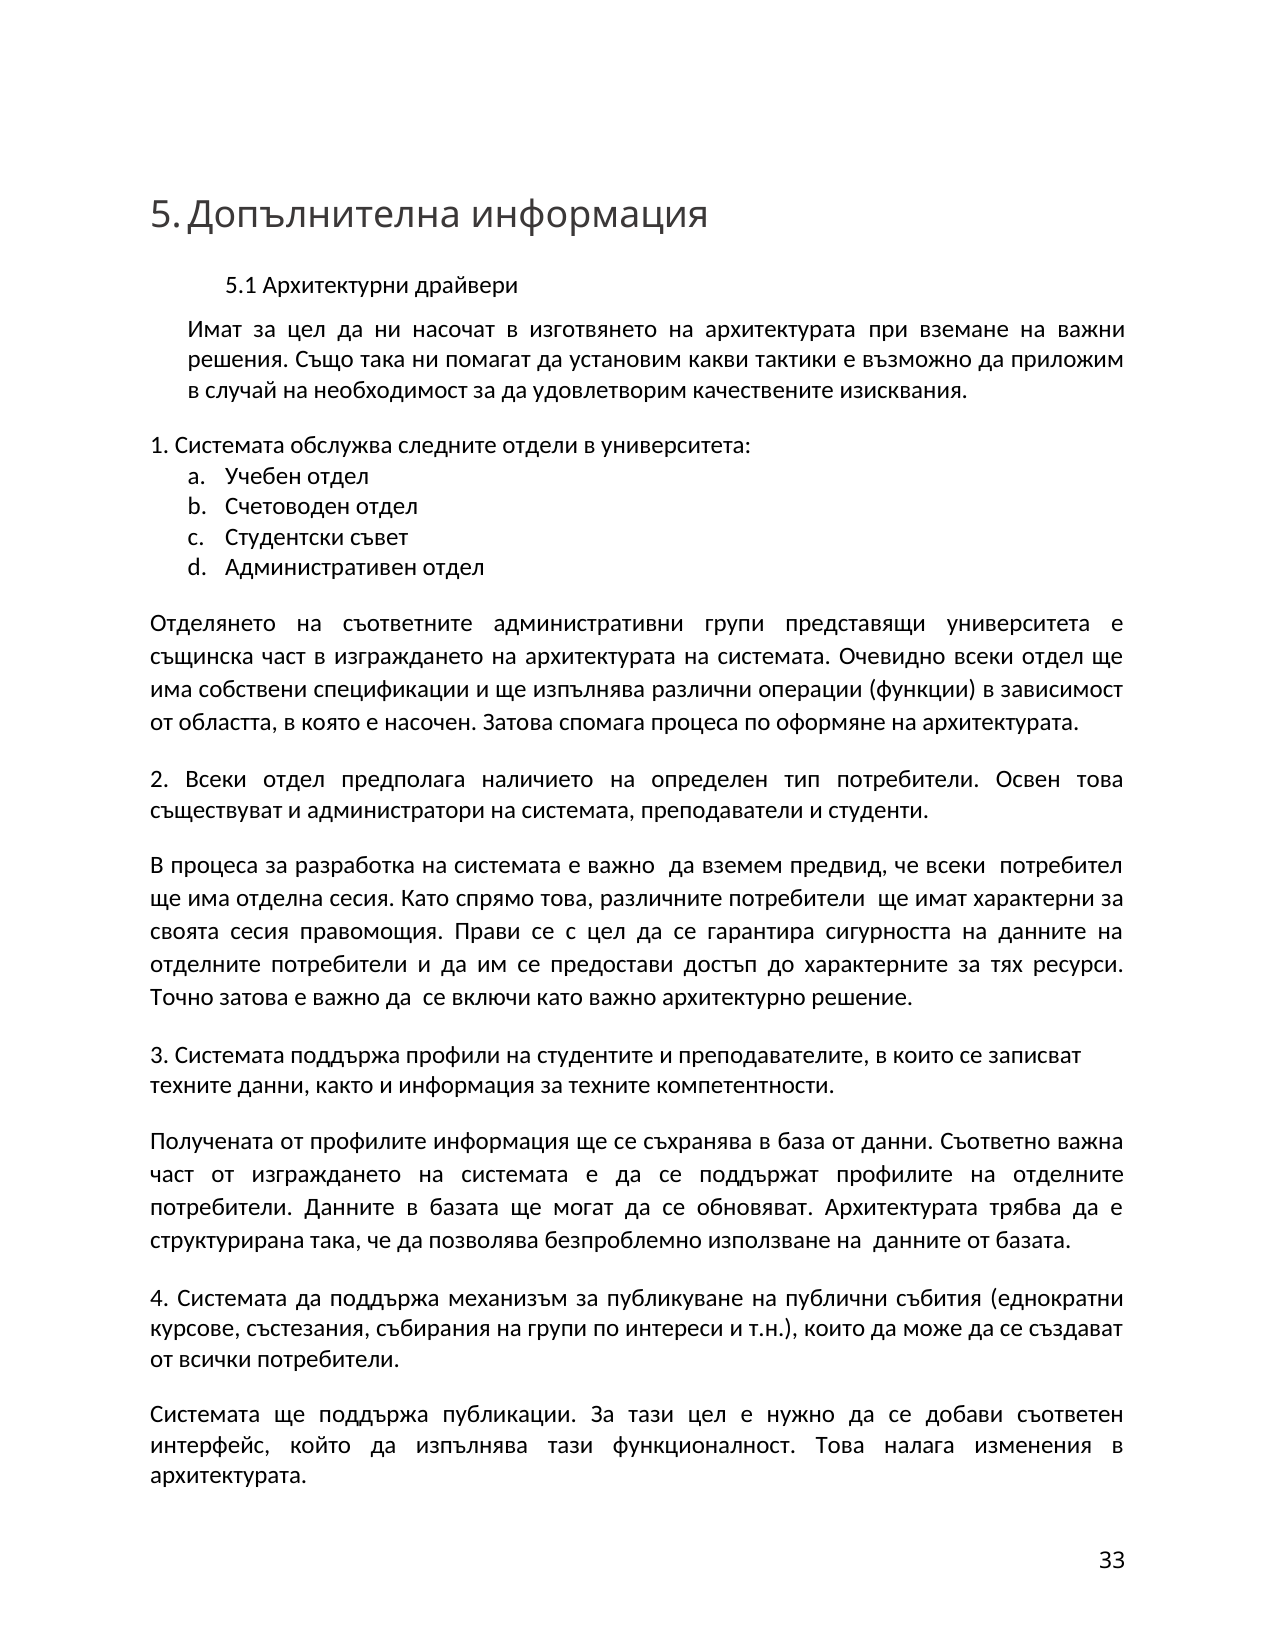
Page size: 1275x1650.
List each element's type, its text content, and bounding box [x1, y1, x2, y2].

text техните данни, както и информация за техните компетентности. [150, 1070, 1125, 1100]
text 3. Системата поддържа профили на студентите и преподавателите, в които се записват [150, 1039, 1125, 1070]
text В процеса за разработка на системата е важно да вземем предвид, че всеки потребител ще има отделна сесия. Като спрямо това, различните потребители ще имат характерни за своята сесия правомощия. Прави се с цел да се гарантира сигурността на данните на отделните потребители и да им се предостави достъп до характерните за тях ресурси. Точно затова е важно да се включи като важно архитектурно решение. [150, 849, 1125, 1012]
list Архитектурни драйвери [225, 270, 1125, 300]
text 4. Системата да поддържа механизъм за публикуване на публични събития (еднократни курсове, състезания, събирания на групи по интереси и т.н.), които да може да се създават от всички потребители. [150, 1282, 1125, 1373]
text Имат за цел да ни насочат в изготвянето на архитектурата при вземане на важни решения. Също така ни помагат да установим какви тактики е възможно да приложим в случай на необходимост за да удовлетворим качествените изисквания. [187, 313, 1125, 404]
text 2. Всеки отдел предполага наличието на определен тип потребители. Освен това съществуват и администратори на системата, преподаватели и студенти. [150, 763, 1125, 824]
text 1. Системата обслужва следните отдели в университета: [150, 429, 1125, 460]
text Отделянето на съответните административни групи представящи университета е същинска част в изграждането на архитектурата на системата. Очевидно всеки отдел ще има собствени спецификации и ще изпълнява различни операции (функции) в зависимост от областта, в която е насочен. Затова спомага процеса по оформяне на архитектурата. [150, 607, 1125, 736]
text Получената от профилите информация ще се съхранява в база от данни. Съответно важна част от изграждането на системата е да се поддържат профилите на отделните потребители. Данните в базата ще могат да се обновяват. Архитектурата трябва да е структурирана така, че да позволява безпроблемно използване на данните от базата. [150, 1125, 1125, 1254]
list Учебен отдел [187, 460, 1125, 490]
list Студентски съвет [187, 521, 1125, 551]
text Системата ще поддържа публикации. За тази цел е нужно да се добави съответен интерфейс, който да изпълнява тази функционалност. Това налага изменения в архитектурата. [150, 1398, 1125, 1490]
list Счетоводен отдел [187, 490, 1125, 521]
list Административен отдел [187, 551, 1125, 582]
